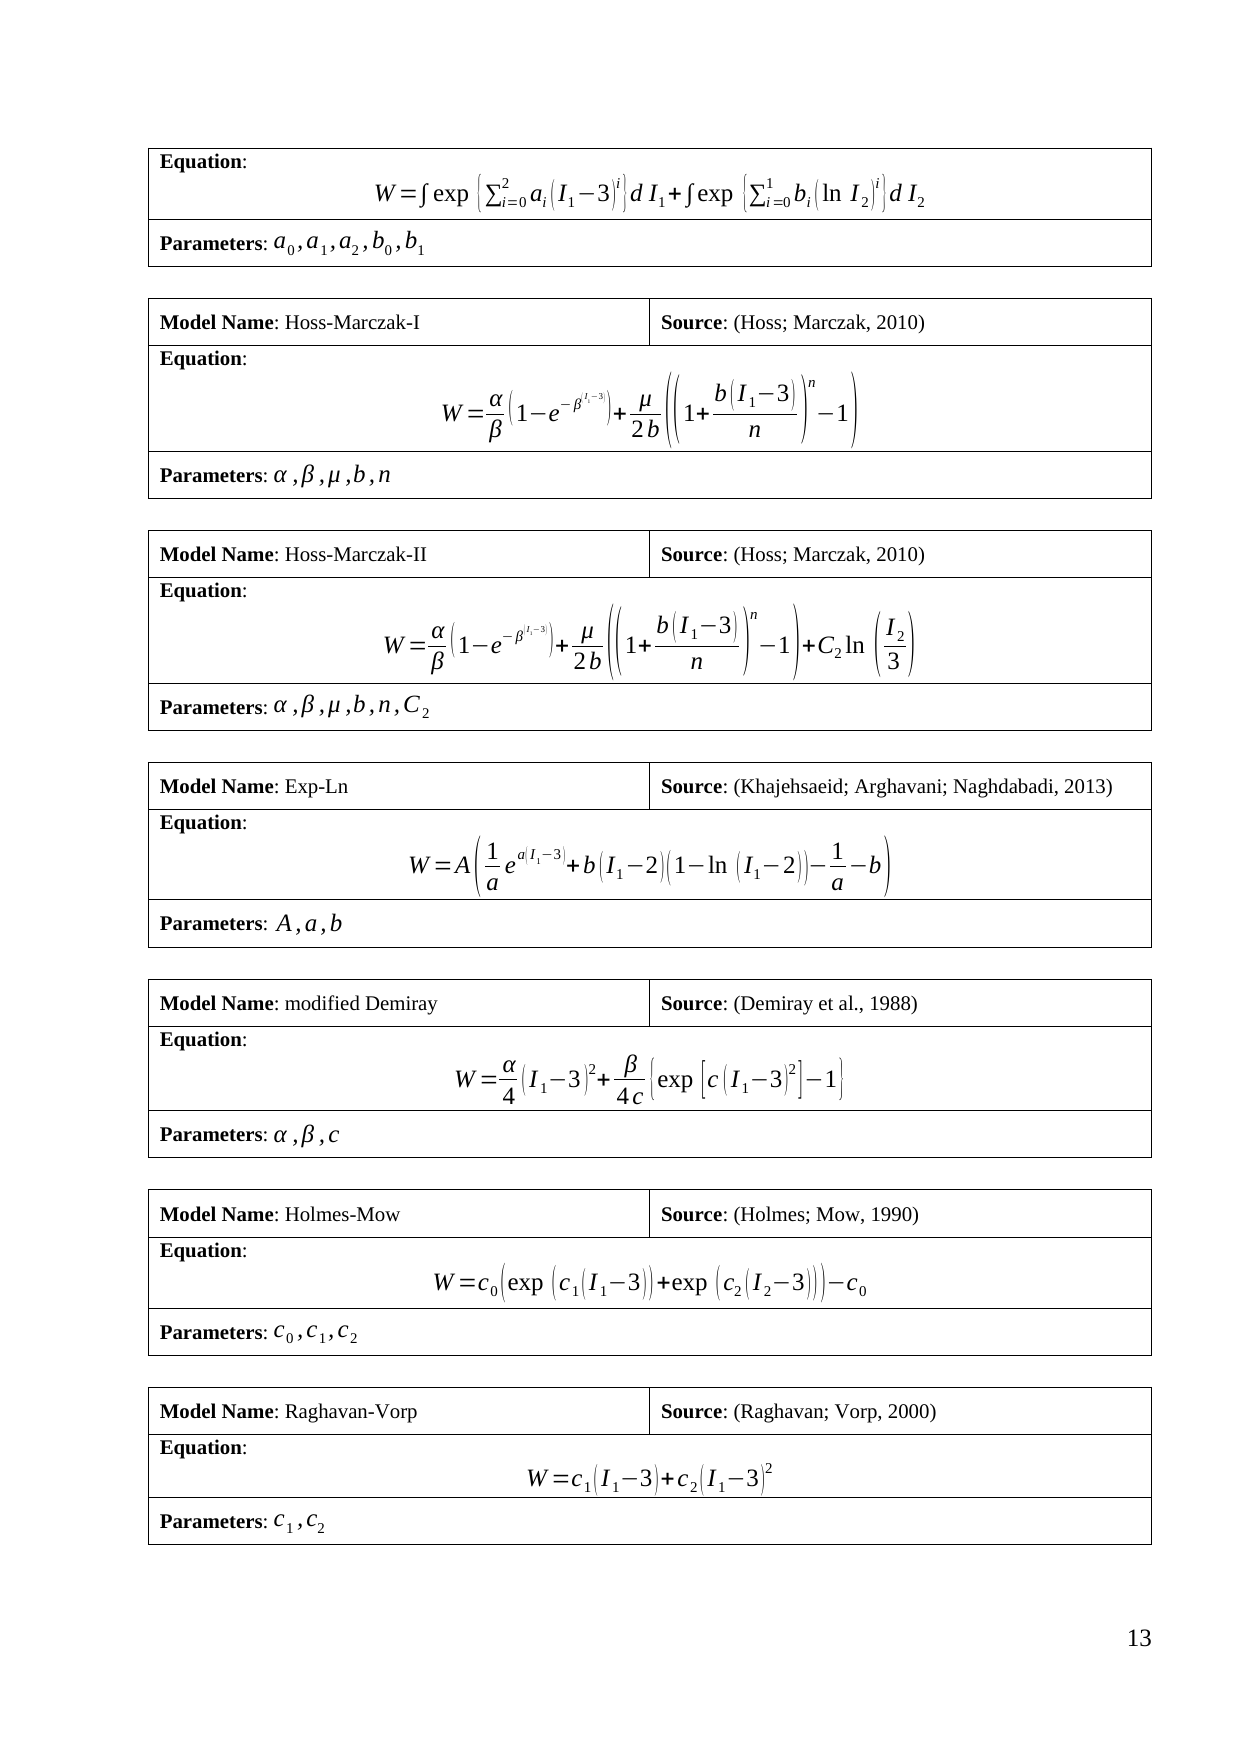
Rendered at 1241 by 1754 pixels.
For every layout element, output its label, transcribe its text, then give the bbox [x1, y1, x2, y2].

table_header Model Name: Hoss-Marczak-II [149, 531, 649, 577]
table_cell Equation: [149, 346, 1151, 451]
table_cell Equation: [149, 149, 1151, 218]
table_header Model Name: Exp-Ln [149, 763, 649, 809]
table_header Model Name: Raghavan-Vorp [149, 1388, 649, 1434]
table_header Source: (Demiray et al., 1988) [650, 980, 1151, 1026]
table_cell Equation: [149, 1238, 1151, 1307]
table_header Source: (Hoss; Marczak, 2010) [650, 299, 1151, 345]
table_header Source: (Khajehsaeid; Arghavani; Naghdabadi, 2013) [650, 763, 1151, 809]
table_cell Parameters: [149, 452, 1151, 498]
table_cell Parameters: [149, 220, 1151, 266]
table_header Source: (Raghavan; Vorp, 2000) [650, 1388, 1151, 1434]
table_header Model Name: modified Demiray [149, 980, 649, 1026]
table_cell Parameters: [149, 1111, 1151, 1157]
table_cell Parameters: [149, 1309, 1151, 1355]
table_header Source: (Hoss; Marczak, 2010) [650, 531, 1151, 577]
table_cell Equation: [149, 1435, 1151, 1497]
table_cell Equation: [149, 578, 1151, 682]
table_header Source: (Holmes; Mow, 1990) [650, 1190, 1151, 1237]
table_cell Equation: [149, 1027, 1151, 1110]
table_cell Parameters: [149, 684, 1151, 730]
table_cell Parameters: [149, 900, 1151, 947]
table_header Model Name: Holmes-Mow [149, 1190, 649, 1237]
table_cell Equation: [149, 810, 1151, 899]
table_header Model Name: Hoss-Marczak-I [149, 299, 649, 345]
table_cell Parameters: [149, 1498, 1151, 1544]
